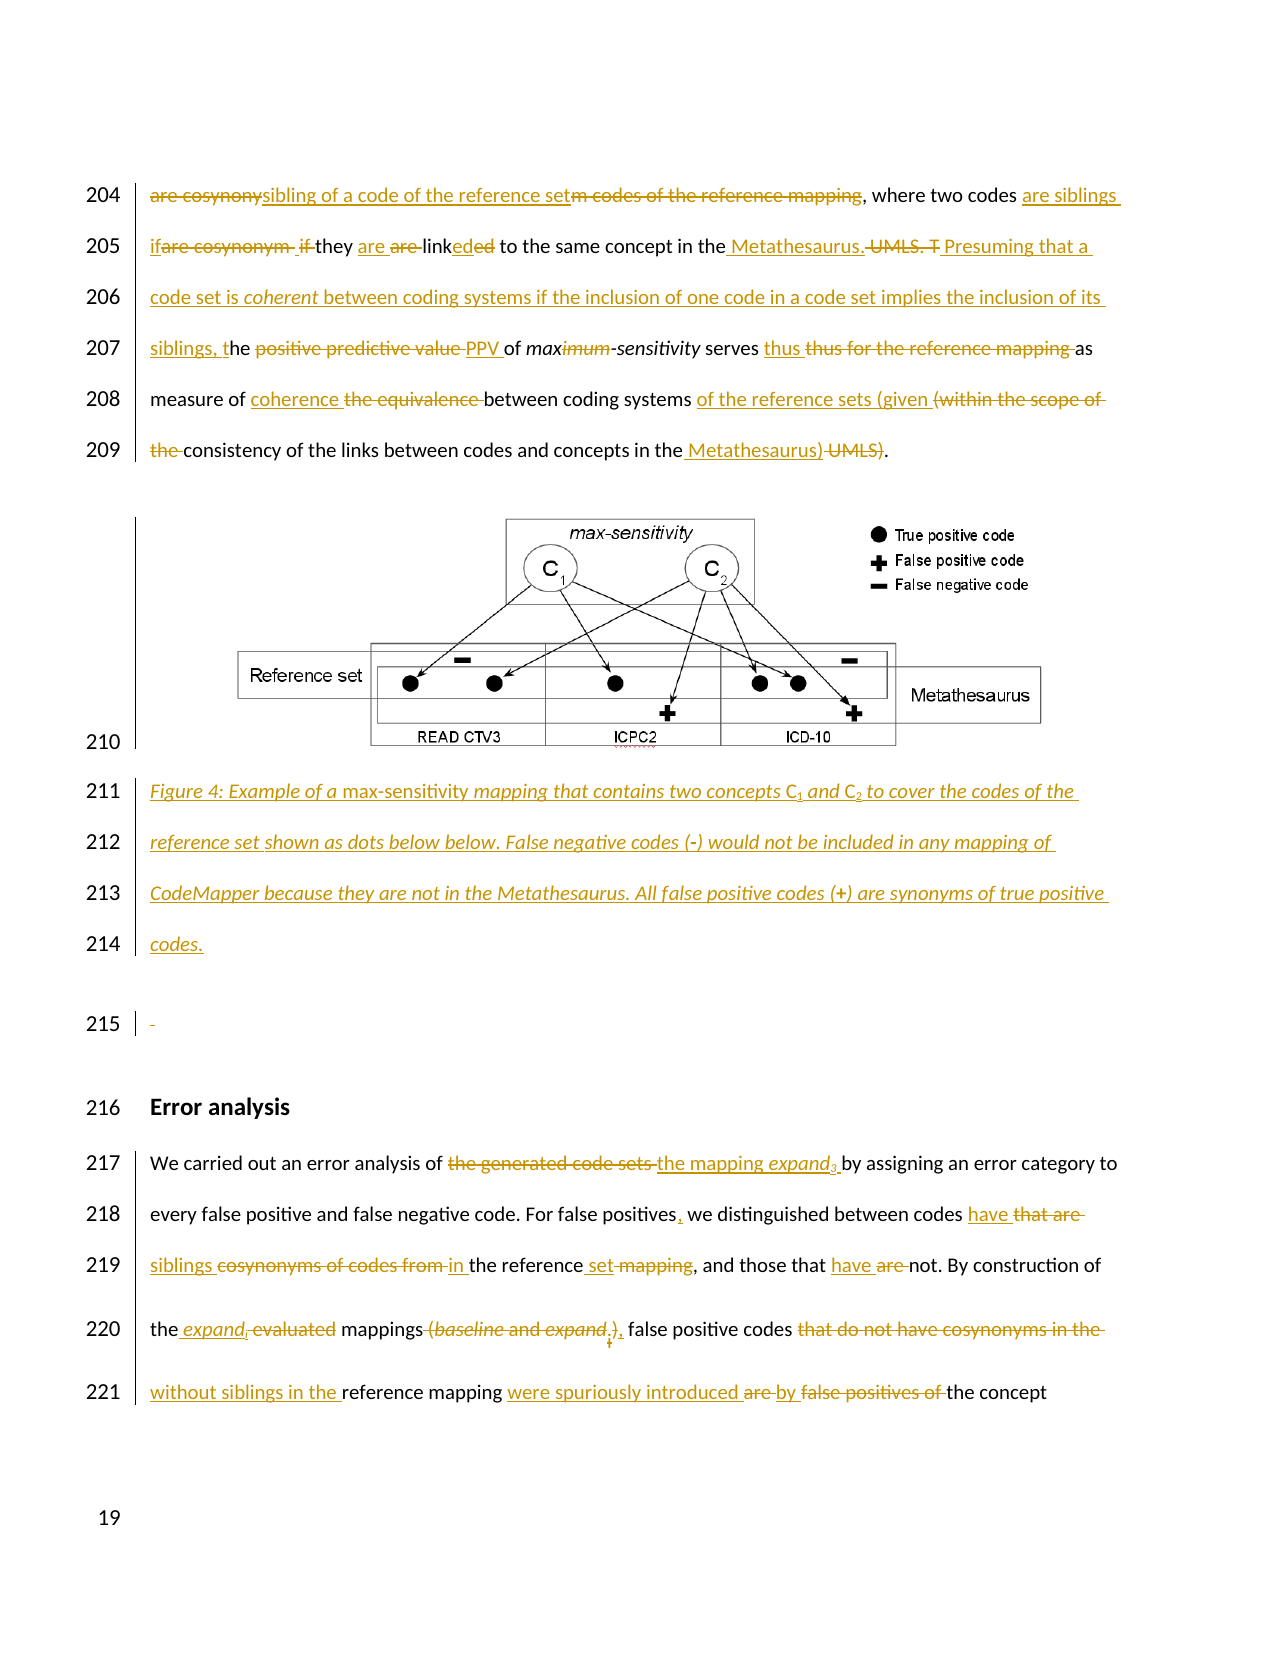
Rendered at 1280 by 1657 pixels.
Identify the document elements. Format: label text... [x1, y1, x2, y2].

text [150, 183, 1129, 462]
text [150, 1151, 1129, 1405]
picture [234, 516, 1045, 749]
subtitle Error analysis [150, 1091, 1129, 1121]
